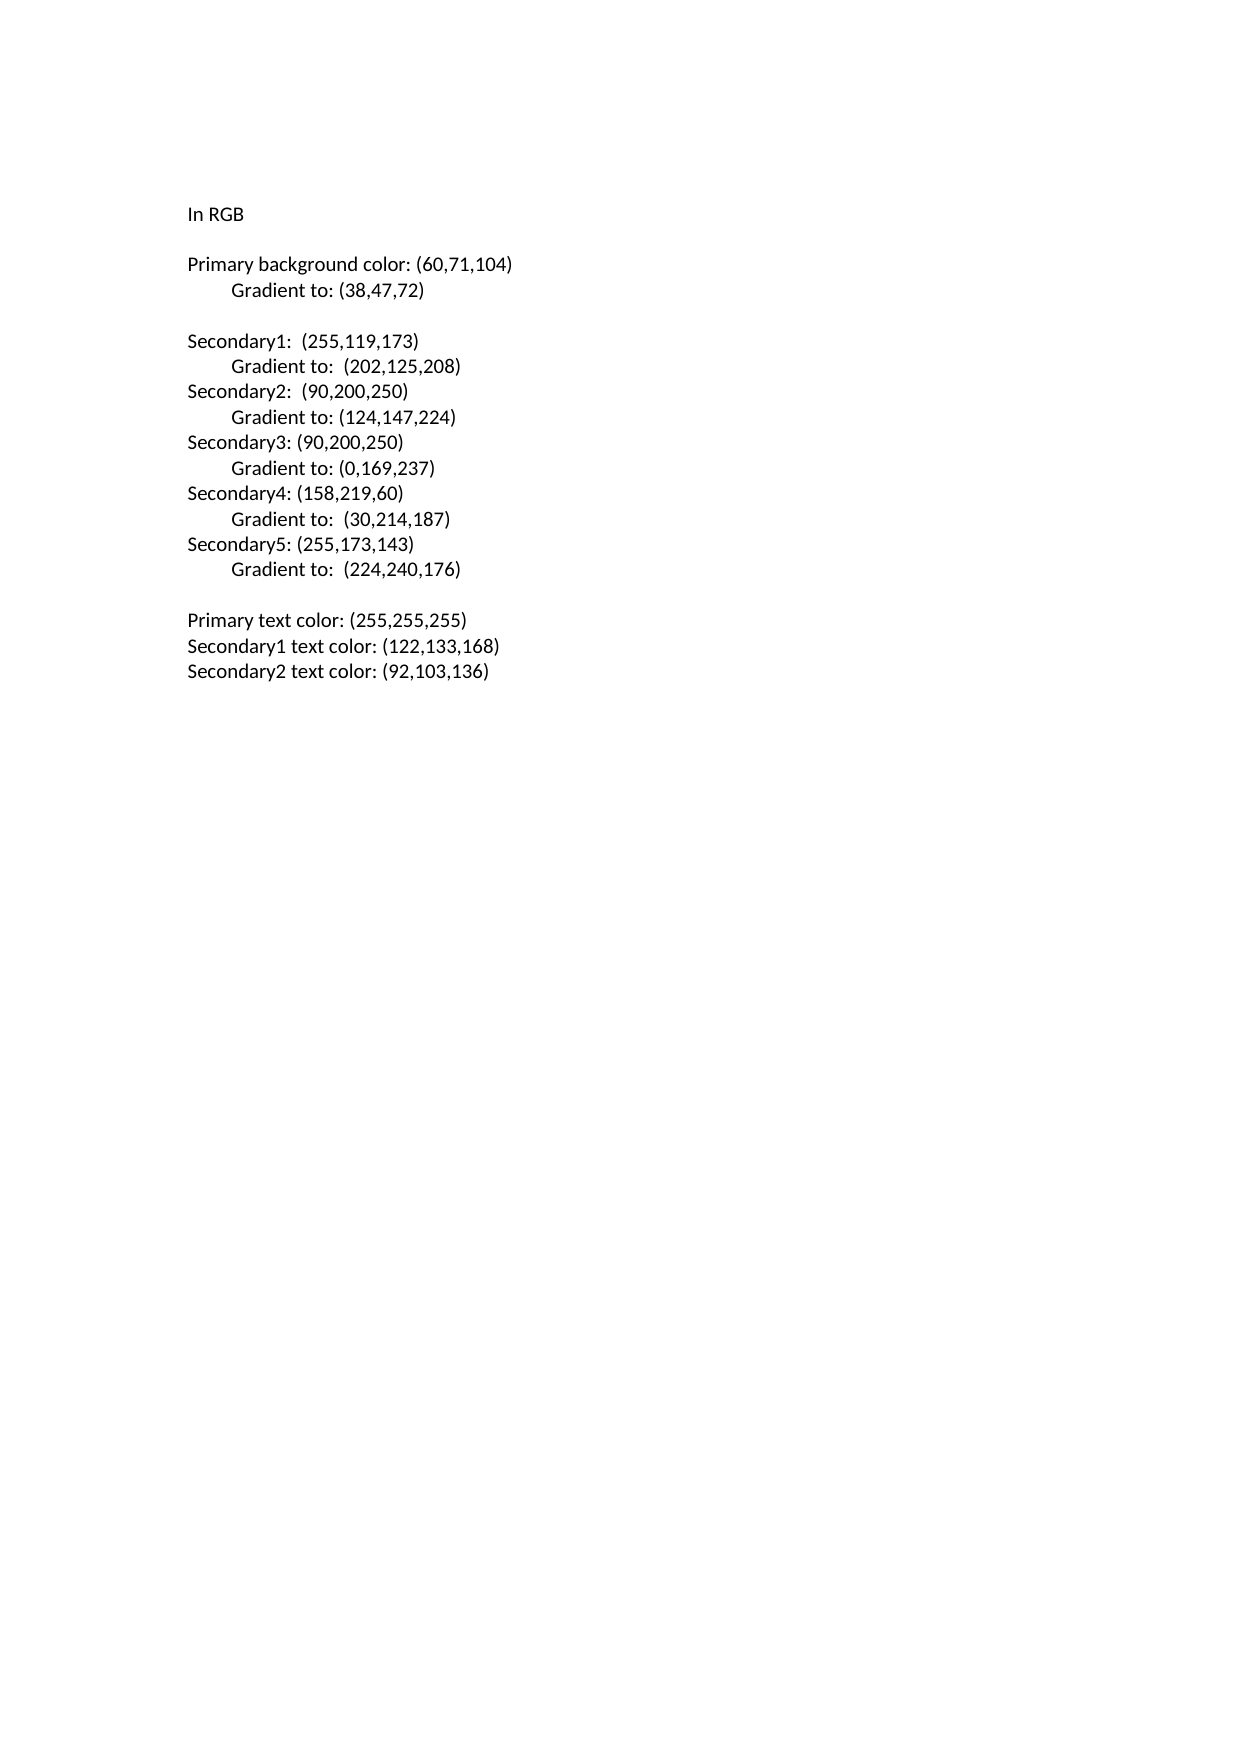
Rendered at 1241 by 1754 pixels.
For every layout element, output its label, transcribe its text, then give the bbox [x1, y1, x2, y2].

text Secondary2: (90,200,250) [187, 379, 1053, 404]
text Gradient to: (124,147,224) [187, 404, 1053, 429]
text Gradient to: (38,47,72) [187, 277, 1053, 302]
text Secondary1: (255,119,173) [187, 328, 1053, 353]
text In RGB [187, 201, 1053, 226]
text Gradient to: (202,125,208) [187, 353, 1053, 379]
text Secondary2 text color: (92,103,136) [187, 658, 1053, 684]
text Secondary3: (90,200,250) [187, 429, 1053, 455]
text Gradient to: (30,214,187) [187, 506, 1053, 531]
text Primary text color: (255,255,255) [187, 607, 1053, 633]
text Gradient to: (224,240,176) [187, 557, 1053, 582]
text Secondary4: (158,219,60) [187, 480, 1053, 506]
text Gradient to: (0,169,237) [187, 455, 1053, 480]
text Secondary5: (255,173,143) [187, 531, 1053, 557]
text Secondary1 text color: (122,133,168) [187, 633, 1053, 658]
text Primary background color: (60,71,104) [187, 252, 1053, 277]
